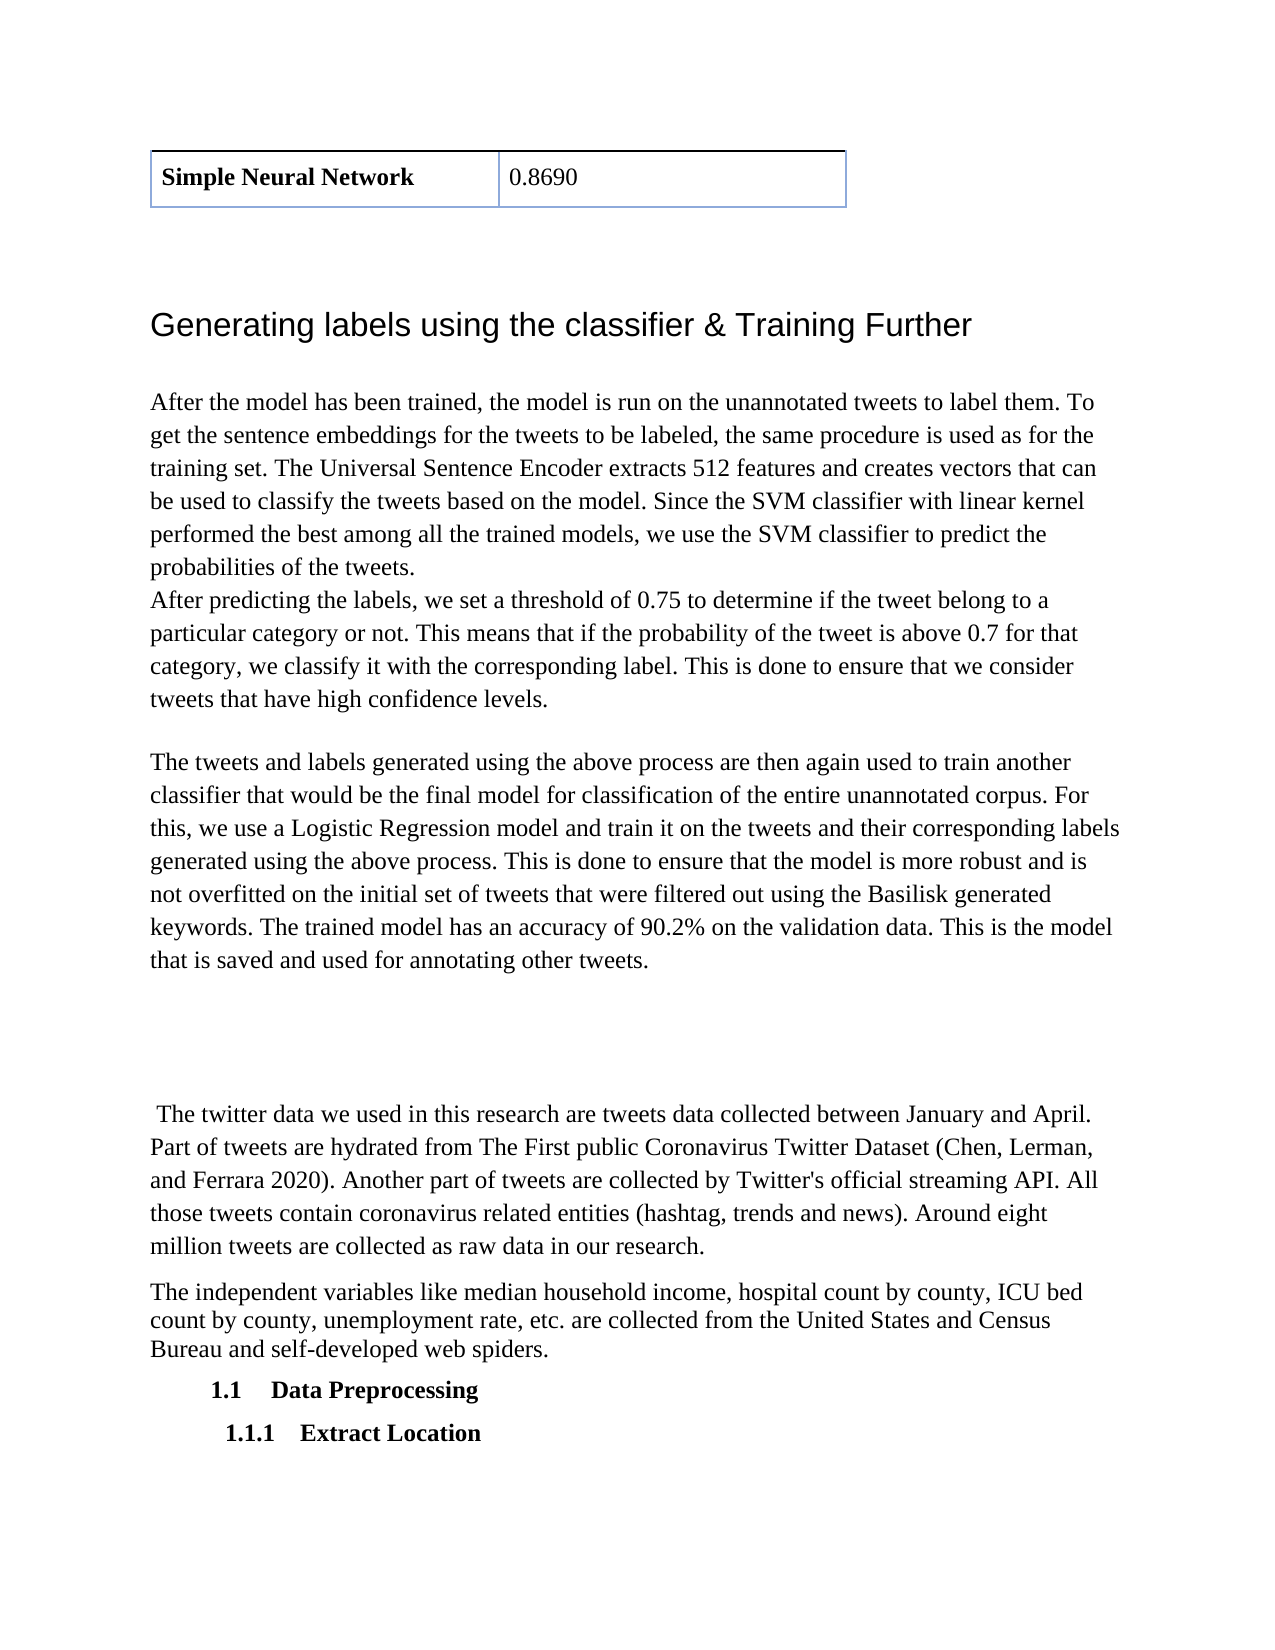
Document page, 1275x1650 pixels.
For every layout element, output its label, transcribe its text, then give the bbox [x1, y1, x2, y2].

text After the model has been trained, the model is run on the unannotated tweets to label them. To get the sentence embeddings for the tweets to be labeled, the same procedure is used as for the training set. The Universal Sentence Encoder extracts 512 features and creates vectors that can be used to classify the tweets based on the model. Since the SVM classifier with linear kernel performed the best among all the trained models, we use the SVM classifier to predict the probabilities of the tweets. [150, 387, 1125, 581]
text After predicting the labels, we set a threshold of 0.75 to determine if the tweet belong to a particular category or not. This means that if the probability of the tweet is above 0.7 for that category, we classify it with the corresponding label. This is done to ensure that we consider tweets that have high confidence levels. [150, 585, 1125, 713]
text The tweets and labels generated using the above process are then again used to train another classifier that would be the final model for classification of the entire unannotated corpus. For this, we use a Logistic Regression model and train it on the tweets and their corresponding labels generated using the above process. This is done to ensure that the model is more robust and is not overfitted on the initial set of tweets that were filtered out using the Basilisk generated keywords. The trained model has an accuracy of 90.2% on the validation data. This is the model that is saved and used for annotating other tweets. [150, 747, 1125, 974]
text The twitter data we used in this research are tweets data collected between January and April. Part of tweets are hydrated from The First public Coronavirus Twitter Dataset (Chen, Lerman, and Ferrara 2020). Another part of tweets are collected by Twitter's official streaming API. All those tweets contain coronavirus related entities (hashtag, trends and news). Around eight million tweets are collected as raw data in our research. [150, 1099, 1125, 1260]
subtitle 1.1 Data Preprocessing [210, 1375, 1125, 1404]
table_cell 0.8690 [500, 152, 845, 206]
table_cell Simple Neural Network [152, 152, 498, 206]
text The independent variables like median household income, hospital count by county, ICU bed count by county, unemployment rate, etc. are collected from the United States and Census Bureau and self-developed web spiders. [150, 1277, 1125, 1363]
subtitle 1.1.1 Extract Location [225, 1418, 1125, 1447]
subtitle Generating labels using the classifier & Training Further [150, 306, 1125, 344]
